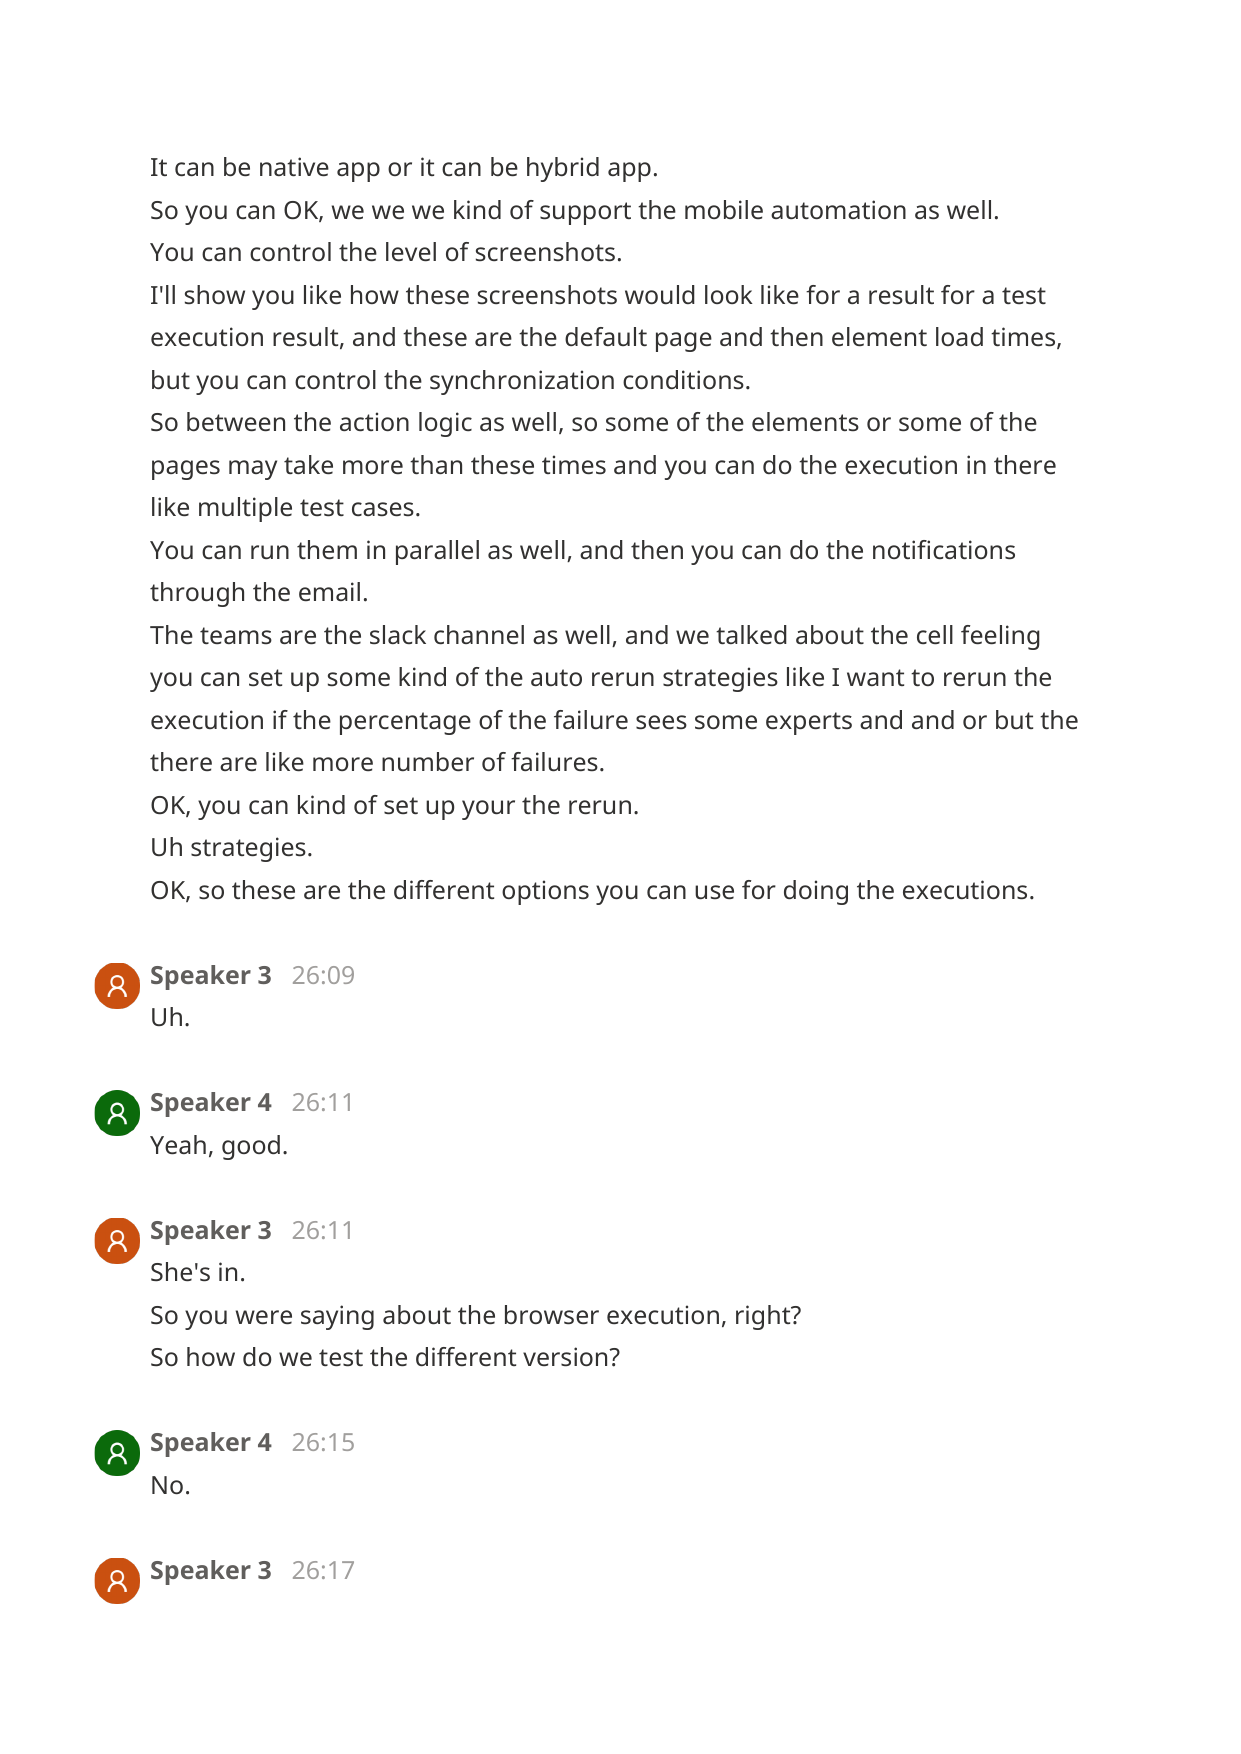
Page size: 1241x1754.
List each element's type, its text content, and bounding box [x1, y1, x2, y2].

picture [94, 1090, 140, 1136]
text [150, 1510, 1090, 1587]
picture [94, 963, 140, 1009]
picture [94, 1558, 140, 1604]
picture [94, 1430, 140, 1476]
text Speaker 4 26:15 No. [150, 1382, 1090, 1502]
text Speaker 3 26:09 Uh. [150, 915, 1090, 1034]
picture [94, 1218, 140, 1264]
text Speaker 3 26:11 She's in. So you were saying about the browser execution, right? So how do we test the different version? [150, 1170, 1090, 1374]
text Speaker 4 26:11 Yeah, good. [150, 1042, 1090, 1162]
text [150, 150, 1090, 907]
